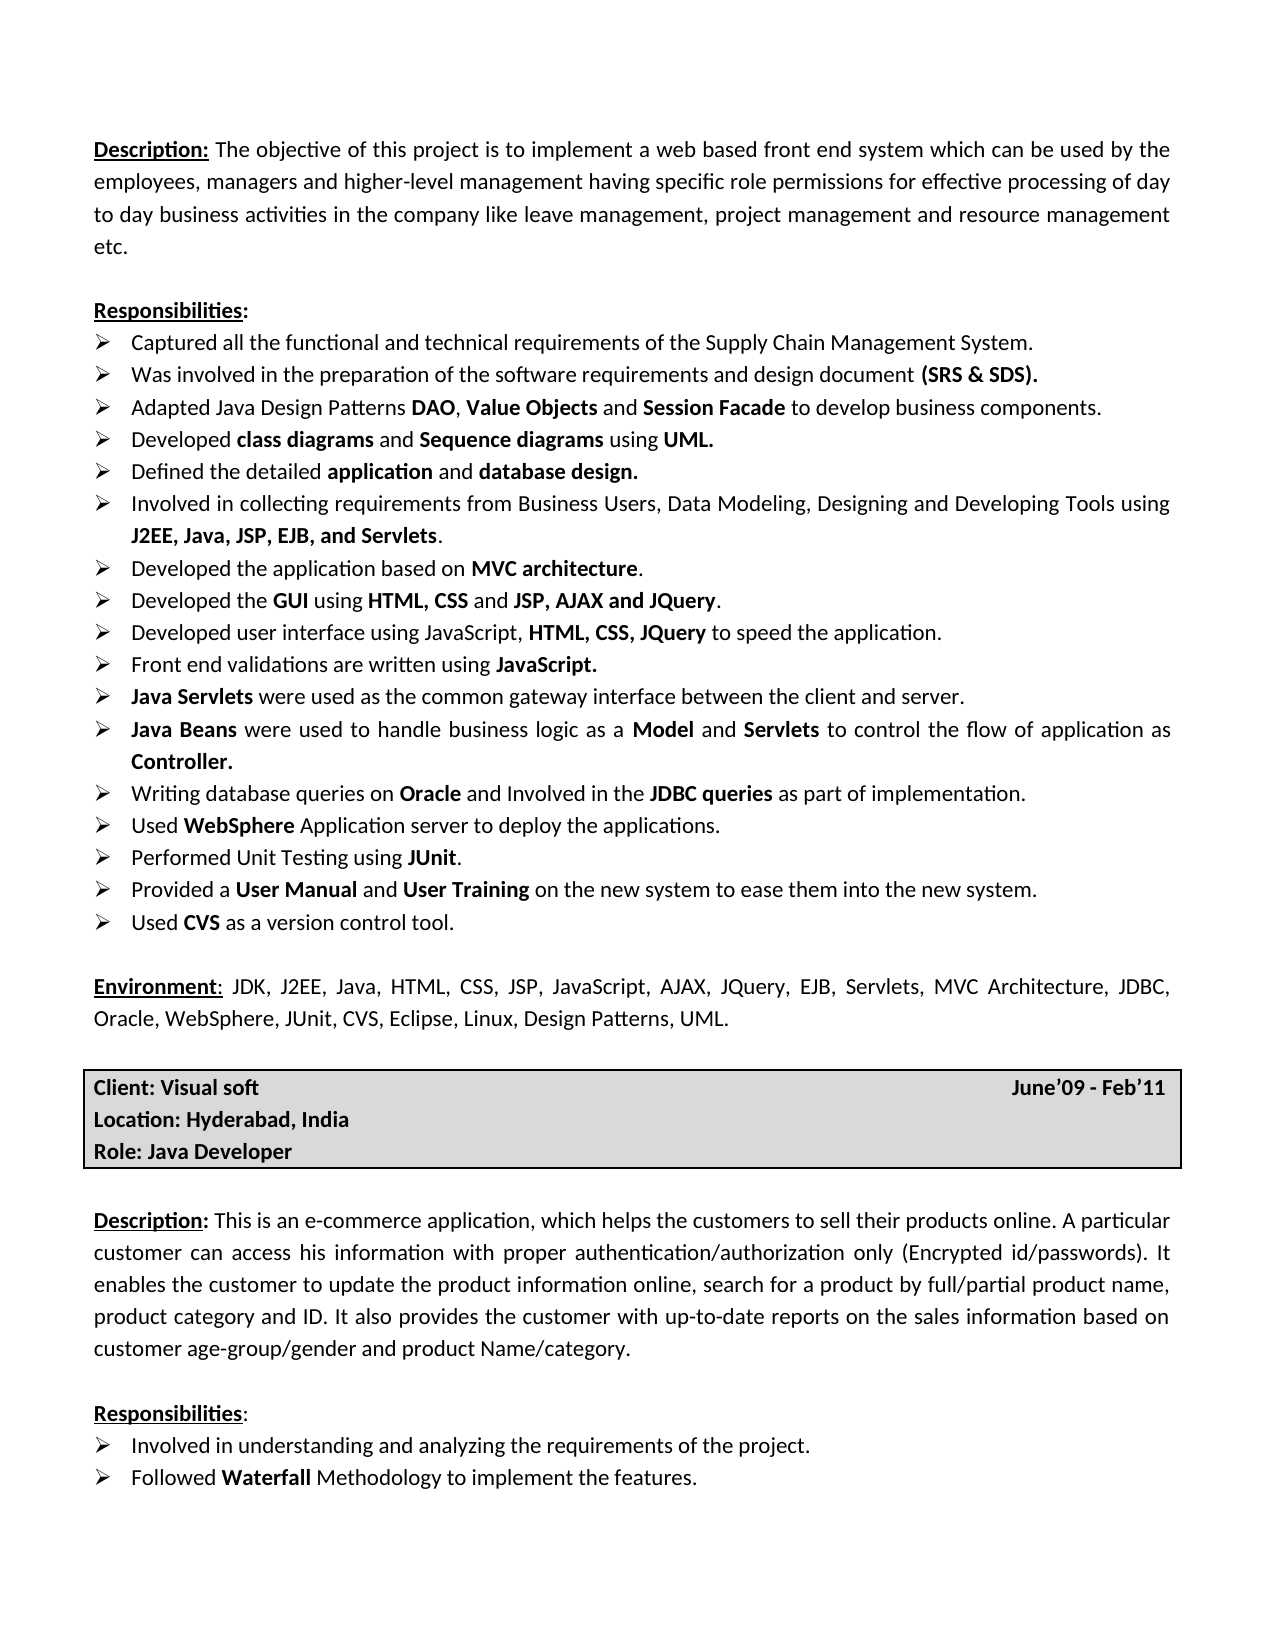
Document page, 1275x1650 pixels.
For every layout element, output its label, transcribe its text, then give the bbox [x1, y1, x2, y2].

list Front end validations are written using JavaScript. [94, 650, 1172, 678]
list Developed user interface using JavaScript, HTML, CSS, JQuery to speed the application. [94, 618, 1172, 646]
list Involved in understanding and analyzing the requirements of the project. [94, 1431, 1172, 1459]
list Involved in collecting requirements from Business Users, Data Modeling, Designing and Developing Tools using J2EE, Java, JSP, EJB, and Servlets. [94, 489, 1172, 549]
text Responsibilities: [94, 1399, 1172, 1427]
list Java Servlets were used as the common gateway interface between the client and server. [94, 682, 1172, 711]
text Location: Hyderabad, India [85, 1101, 1180, 1133]
list Used CVS as a version control tool. [94, 908, 1172, 936]
text Environment: JDK, J2EE, Java, HTML, CSS, JSP, JavaScript, AJAX, JQuery, EJB, Servlets, MVC Architecture, JDBC, Oracle, WebSphere, JUnit, CVS, Eclipse, Linux, Design Patterns, UML. [94, 972, 1172, 1032]
text Role: Java Developer [85, 1133, 1180, 1167]
list Developed class diagrams and Sequence diagrams using UML. [94, 425, 1172, 453]
list Developed the application based on MVC architecture. [94, 554, 1172, 582]
list Defined the detailed application and database design. [94, 457, 1172, 485]
list Performed Unit Testing using JUnit. [94, 843, 1172, 871]
text Client: Visual soft June’09 - Feb’11 [85, 1071, 1180, 1101]
list Writing database queries on Oracle and Involved in the JDBC queries as part of implementation. [94, 779, 1172, 807]
list Was involved in the preparation of the software requirements and design document (SRS & SDS). [94, 361, 1172, 389]
list Java Beans were used to handle business logic as a Model and Servlets to control the flow of application as Controller. [94, 715, 1172, 775]
text Description: This is an e-commerce application, which helps the customers to sell their products online. A particular customer can access his information with proper authentication/authorization only (Encrypted id/passwords). It enables the customer to update the product information online, search for a product by full/partial product name, product category and ID. It also provides the customer with up-to-date reports on the sales information based on customer age-group/gender and product Name/category. [94, 1206, 1172, 1363]
list Followed Waterfall Methodology to implement the features. [94, 1463, 1172, 1491]
list Adapted Java Design Patterns DAO, Value Objects and Session Facade to develop business components. [94, 393, 1172, 421]
list Developed the GUI using HTML, CSS and JSP, AJAX and JQuery. [94, 586, 1172, 614]
list Used WebSphere Application server to deploy the applications. [94, 811, 1172, 839]
list Captured all the functional and technical requirements of the Supply Chain Management System. [94, 328, 1172, 356]
text Responsibilities: [94, 296, 1172, 324]
list Provided a User Manual and User Training on the new system to ease them into the new system. [94, 876, 1172, 904]
text Description: The objective of this project is to implement a web based front end system which can be used by the employees, managers and higher-level management having specific role permissions for effective processing of day to day business activities in the company like leave management, project management and resource management etc. [94, 135, 1172, 260]
